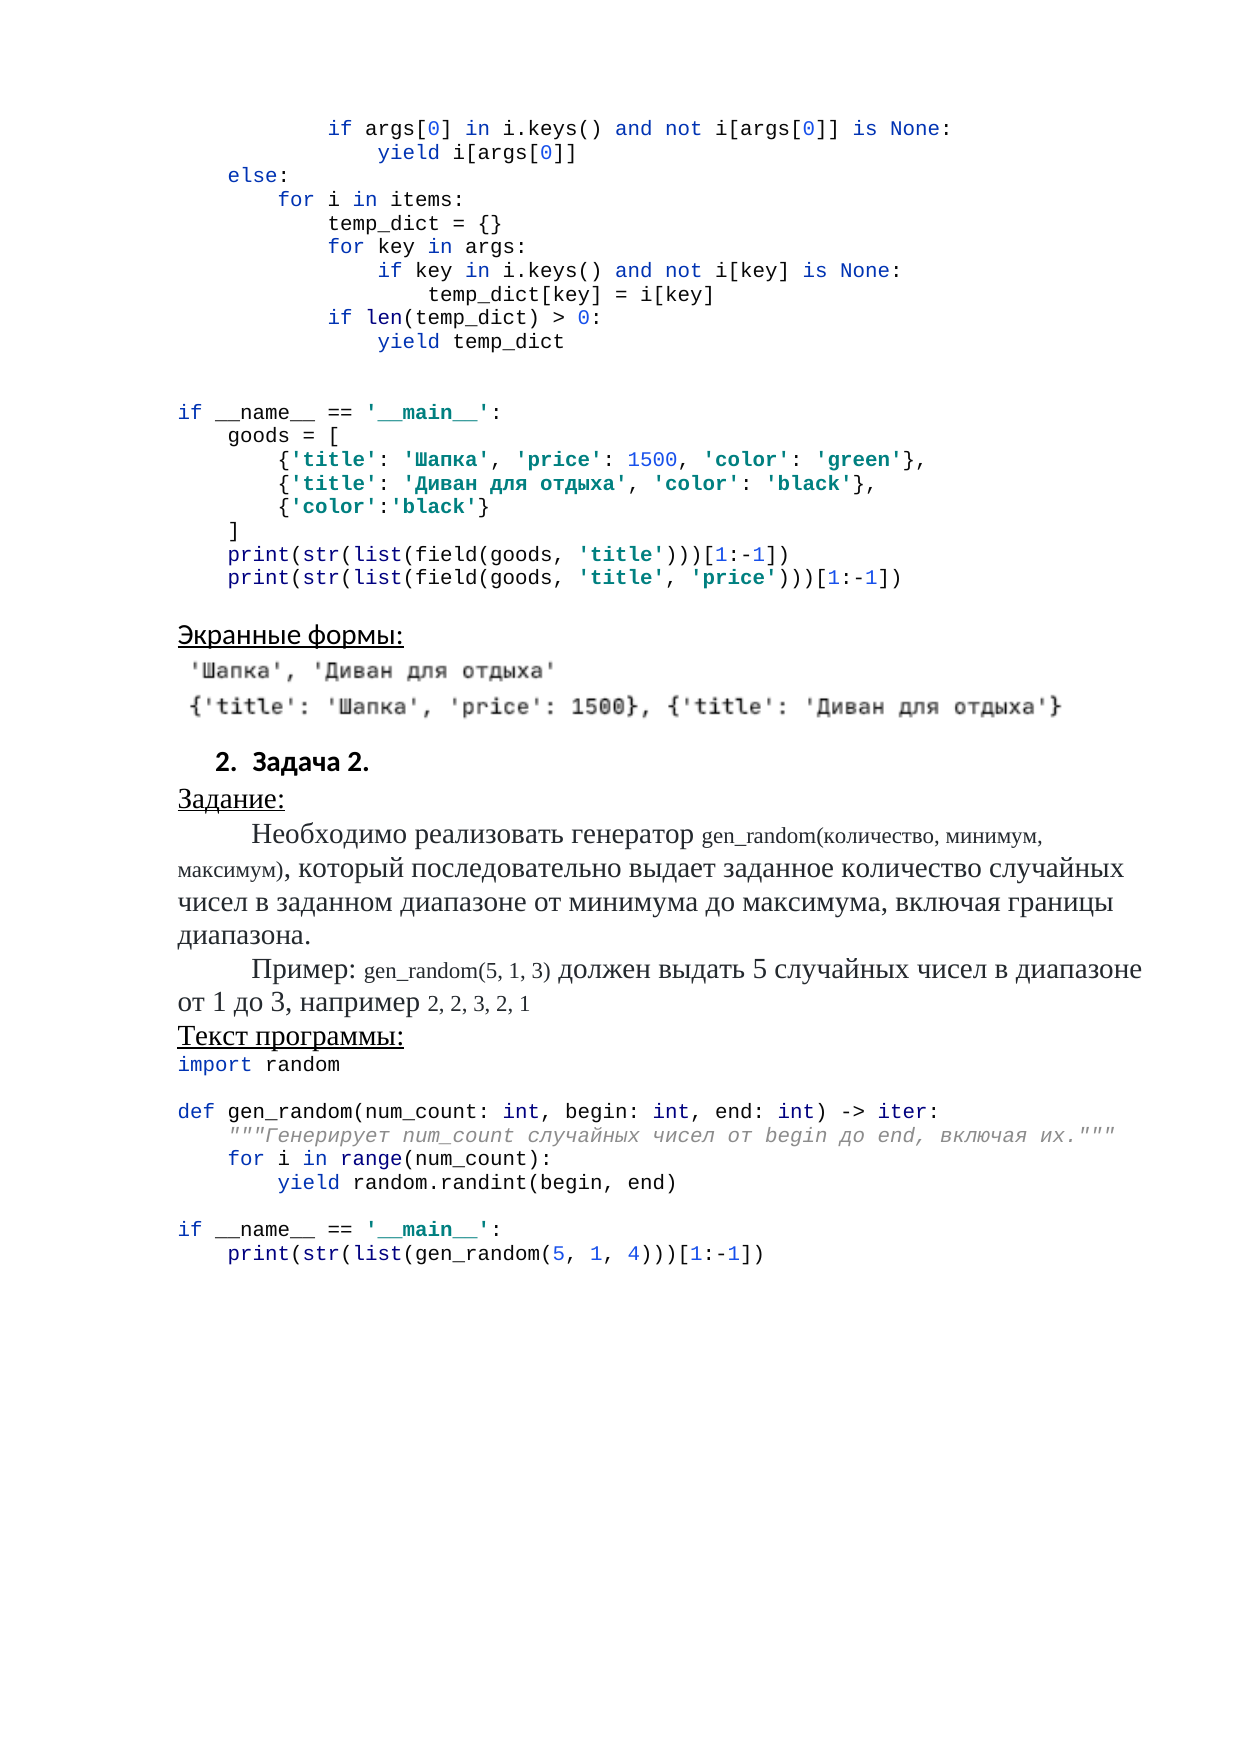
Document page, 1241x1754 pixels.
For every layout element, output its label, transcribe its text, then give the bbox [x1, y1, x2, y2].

text Необходимо реализовать генератор gen_random(количество, минимум, максимум), который последовательно выдает заданное количество случайных чисел в заданном диапазоне от минимума до максимума, включая границы диапазона. [177, 817, 1152, 951]
text Пример: gen_random(5, 1, 3) должен выдать 5 случайных чисел в диапазоне от 1 до 3, например 2, 2, 3, 2, 1 [177, 951, 1152, 1018]
text import random def gen_random(num_count: int, begin: int, end: int) -> iter: """Генерирует num_count случайных чисел от begin до end, включая их.""" for i in range(num_count): yield random.randint(begin, end) if __name__ == '__main__': print(str(list(gen_random(5, 1, 4)))[1:-1]) [177, 1054, 1152, 1266]
text Экранные формы: [177, 616, 1152, 654]
picture [177, 654, 1152, 728]
text Текст программы: [177, 1018, 1152, 1051]
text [177, 118, 1152, 591]
text Задание: [177, 781, 1152, 814]
list Задача 2. [215, 743, 1152, 778]
